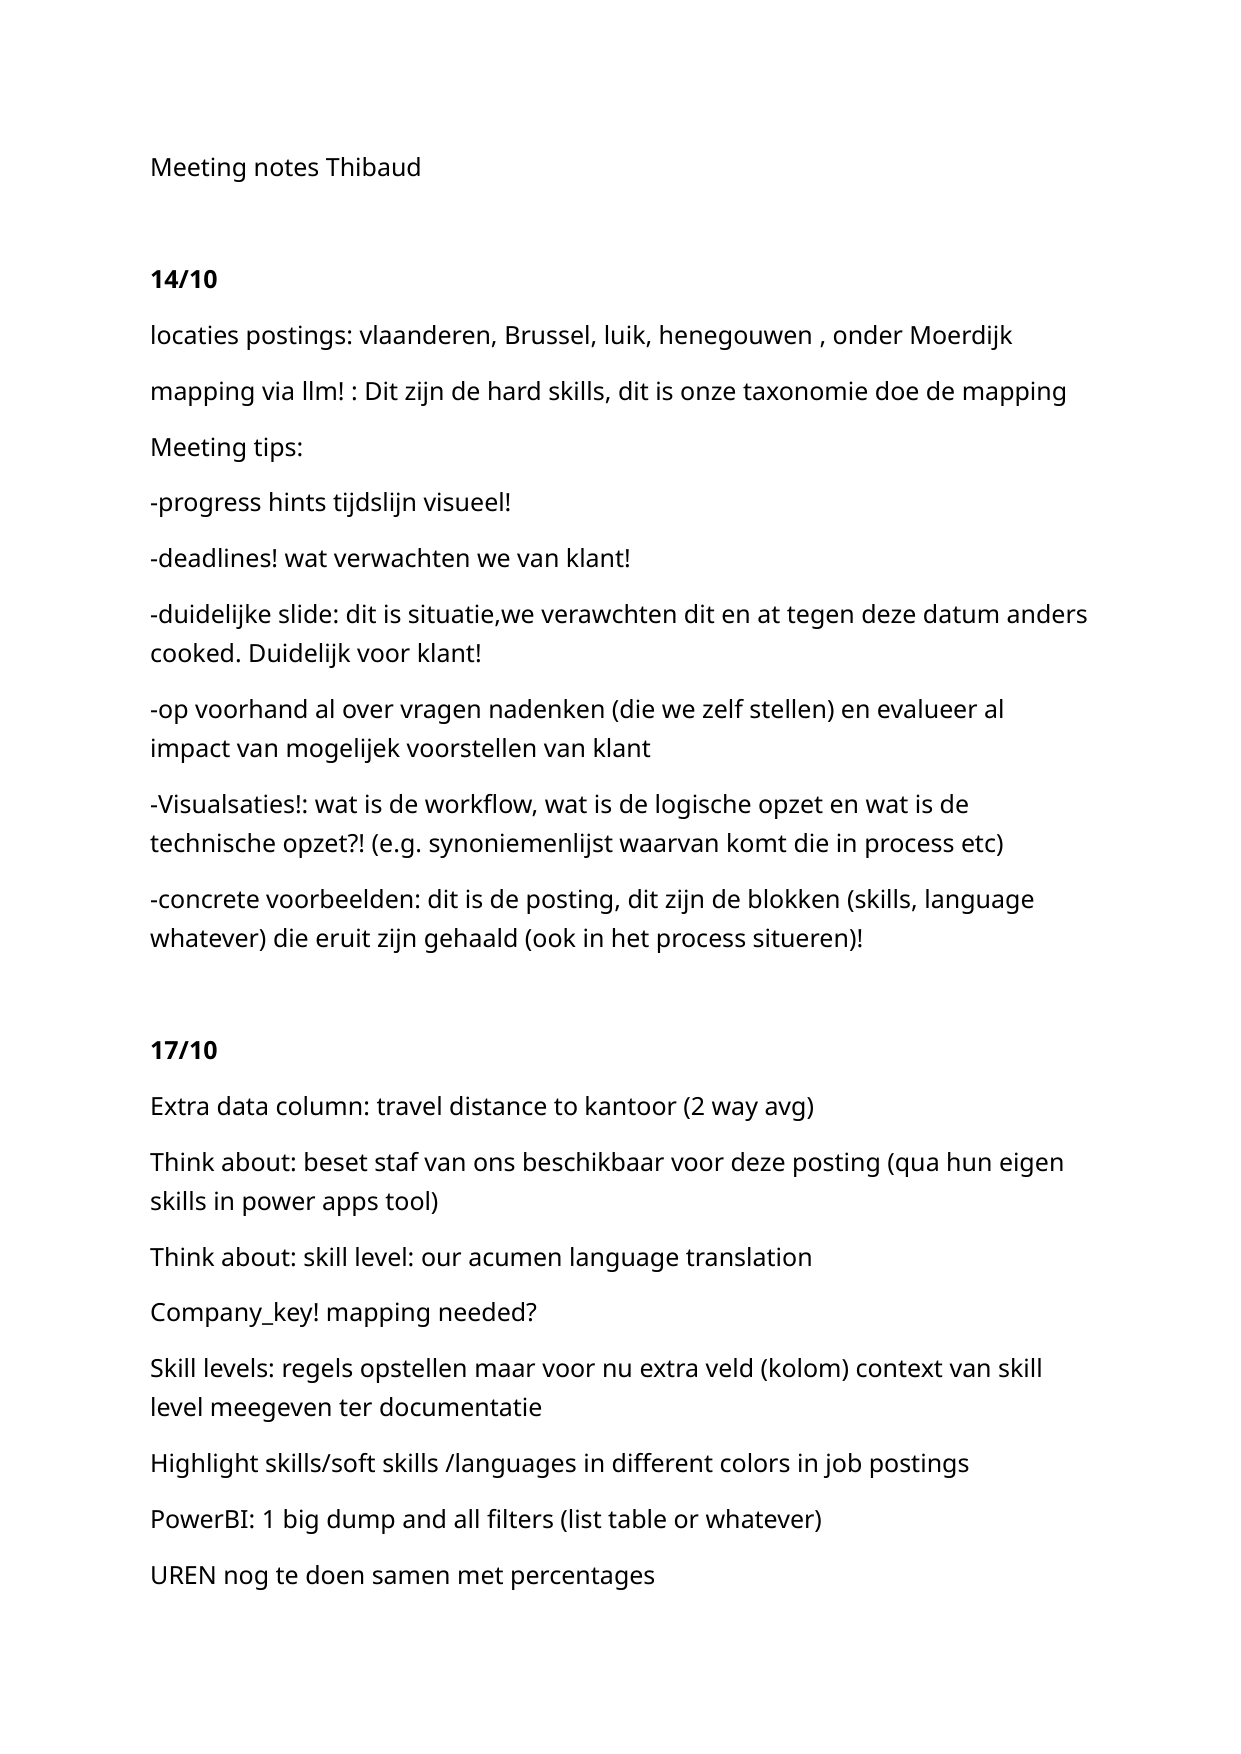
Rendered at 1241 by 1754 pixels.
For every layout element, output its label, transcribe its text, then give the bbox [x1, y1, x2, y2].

text -progress hints tijdslijn visueel! [150, 485, 1090, 519]
text mapping via llm! : Dit zijn de hard skills, dit is onze taxonomie doe de mapping [150, 373, 1090, 407]
text Extra data column: travel distance to kantoor (2 way avg) [150, 1088, 1090, 1122]
text -duidelijke slide: dit is situatie,we verawchten dit en at tegen deze datum anders cooked. Duidelijk voor klant! [150, 597, 1090, 670]
text 17/10 [150, 1032, 1090, 1067]
text PowerBI: 1 big dump and all filters (list table or whatever) [150, 1502, 1090, 1536]
text -op voorhand al over vragen nadenken (die we zelf stellen) en evalueer al impact van mogelijek voorstellen van klant [150, 692, 1090, 765]
text 14/10 [150, 262, 1090, 296]
text -deadlines! wat verwachten we van klant! [150, 541, 1090, 575]
text UREN nog te doen samen met percentages [150, 1557, 1090, 1592]
text Meeting tips: [150, 429, 1090, 463]
text Skill levels: regels opstellen maar voor nu extra veld (kolom) context van skill level meegeven ter documentatie [150, 1351, 1090, 1424]
text Think about: beset staf van ons beschikbaar voor deze posting (qua hun eigen skills in power apps tool) [150, 1144, 1090, 1217]
text -concrete voorbeelden: dit is de posting, dit zijn de blokken (skills, language whatever) die eruit zijn gehaald (ook in het process situeren)! [150, 882, 1090, 955]
text Think about: skill level: our acumen language translation [150, 1239, 1090, 1273]
text Meeting notes Thibaud [150, 150, 1090, 184]
text -Visualsaties!: wat is de workflow, wat is de logische opzet en wat is de technische opzet?! (e.g. synoniemenlijst waarvan komt die in process etc) [150, 787, 1090, 860]
text Company_key! mapping needed? [150, 1295, 1090, 1329]
text locaties postings: vlaanderen, Brussel, luik, henegouwen , onder Moerdijk [150, 317, 1090, 352]
text Highlight skills/soft skills /languages in different colors in job postings [150, 1446, 1090, 1480]
